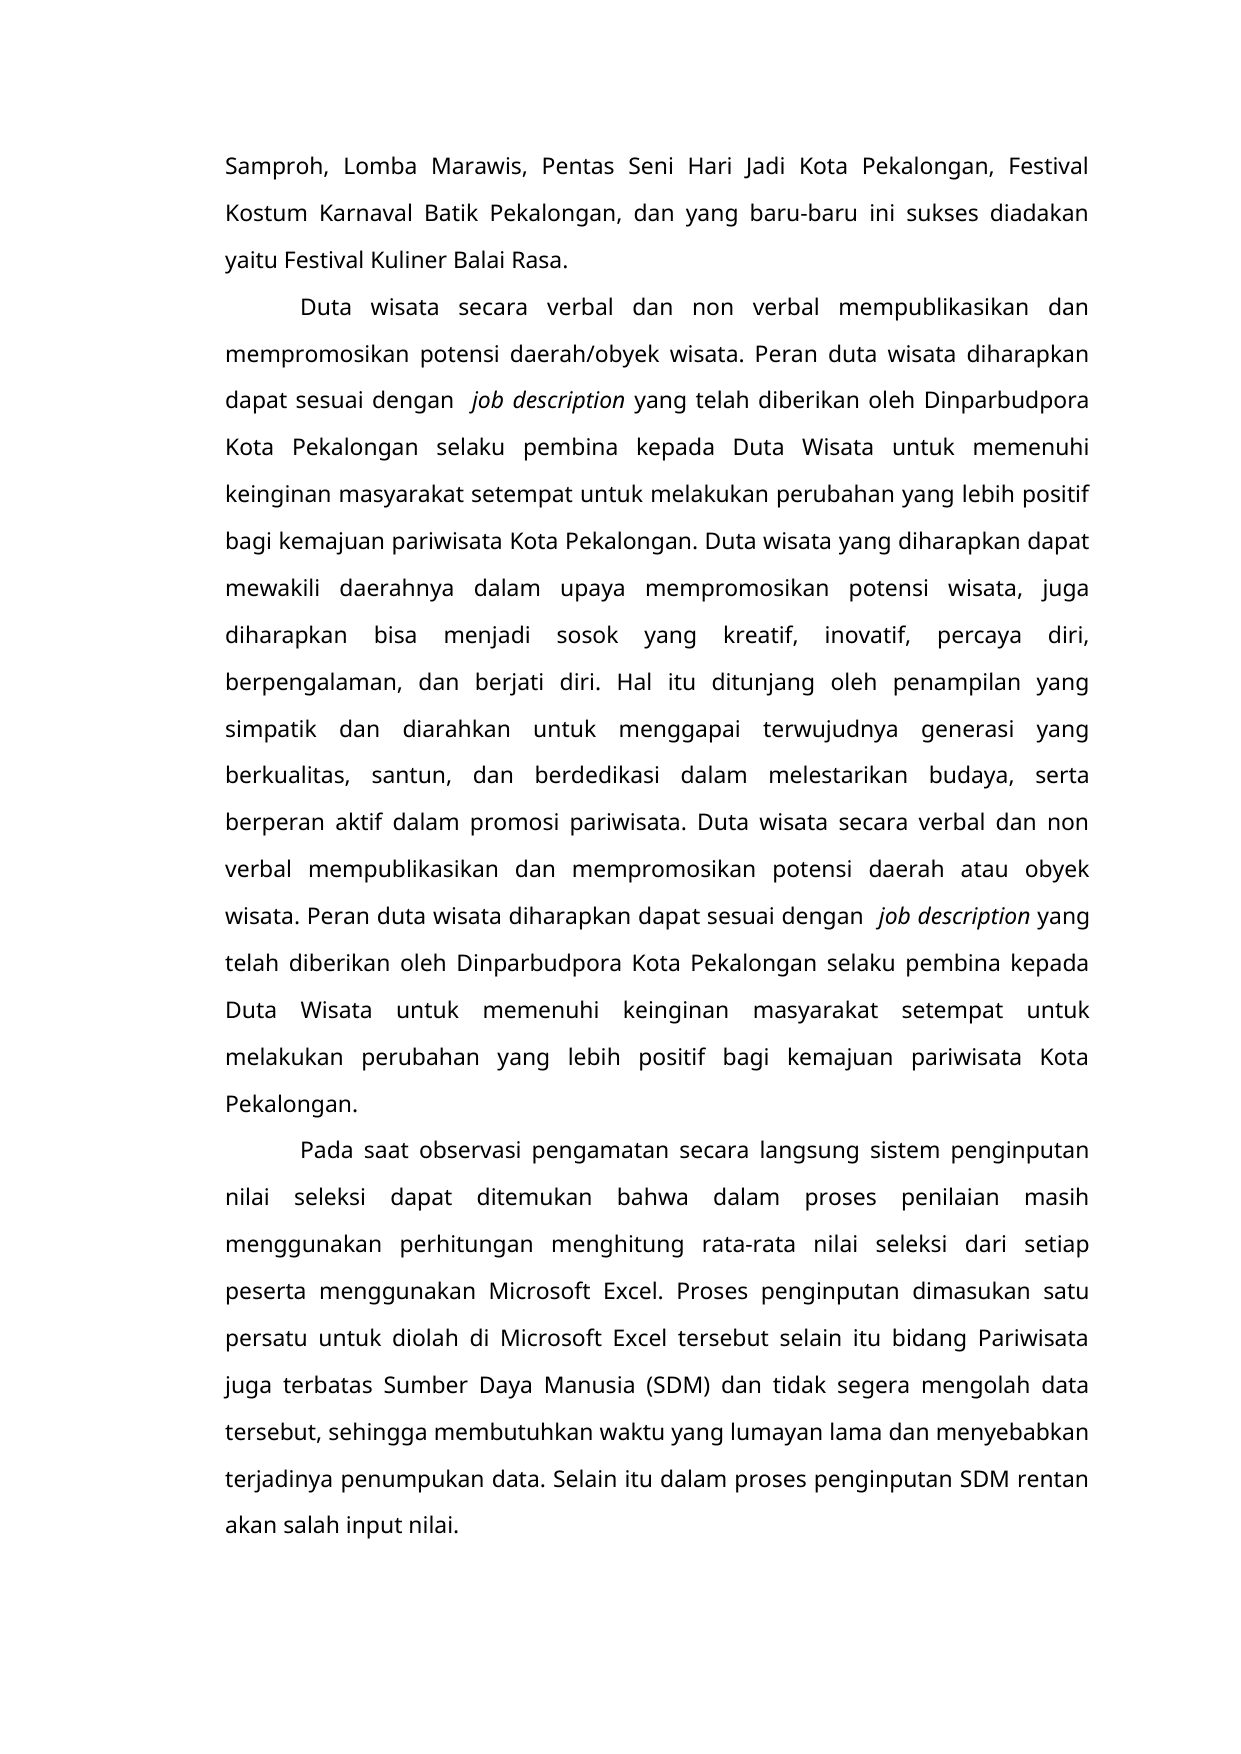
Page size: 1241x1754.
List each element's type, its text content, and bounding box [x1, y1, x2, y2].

list Duta wisata secara verbal dan non verbal mempublikasikan dan mempromosikan potensi daerah/obyek wisata. Peran duta wisata diharapkan dapat sesuai dengan job description yang telah diberikan oleh Dinparbudpora Kota Pekalongan selaku pembina kepada Duta Wisata untuk memenuhi keinginan masyarakat setempat untuk melakukan perubahan yang lebih positif bagi kemajuan pariwisata Kota Pekalongan. Duta wisata yang diharapkan dapat mewakili daerahnya dalam upaya mempromosikan potensi wisata, juga diharapkan bisa menjadi sosok yang kreatif, inovatif, percaya diri, berpengalaman, dan berjati diri. Hal itu ditunjang oleh penampilan yang simpatik dan diarahkan untuk menggapai terwujudnya generasi yang berkualitas, santun, dan berdedikasi dalam melestarikan budaya, serta berperan aktif dalam promosi pariwisata. Duta wisata secara verbal dan non verbal mempublikasikan dan mempromosikan potensi daerah atau obyek wisata. Peran duta wisata diharapkan dapat sesuai dengan job description yang telah diberikan oleh Dinparbudpora Kota Pekalongan selaku pembina kepada Duta Wisata untuk memenuhi keinginan masyarakat setempat untuk melakukan perubahan yang lebih positif bagi kemajuan pariwisata Kota Pekalongan. [225, 291, 1090, 1119]
list Pada saat observasi pengamatan secara langsung sistem penginputan nilai seleksi dapat ditemukan bahwa dalam proses penilaian masih menggunakan perhitungan menghitung rata-rata nilai seleksi dari setiap peserta menggunakan Microsoft Excel. Proses penginputan dimasukan satu persatu untuk diolah di Microsoft Excel tersebut selain itu bidang Pariwisata juga terbatas Sumber Daya Manusia (SDM) dan tidak segera mengolah data tersebut, sehingga membutuhkan waktu yang lumayan lama dan menyebabkan terjadinya penumpukan data. Selain itu dalam proses penginputan SDM rentan akan salah input nilai. [225, 1134, 1090, 1541]
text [225, 150, 1090, 275]
